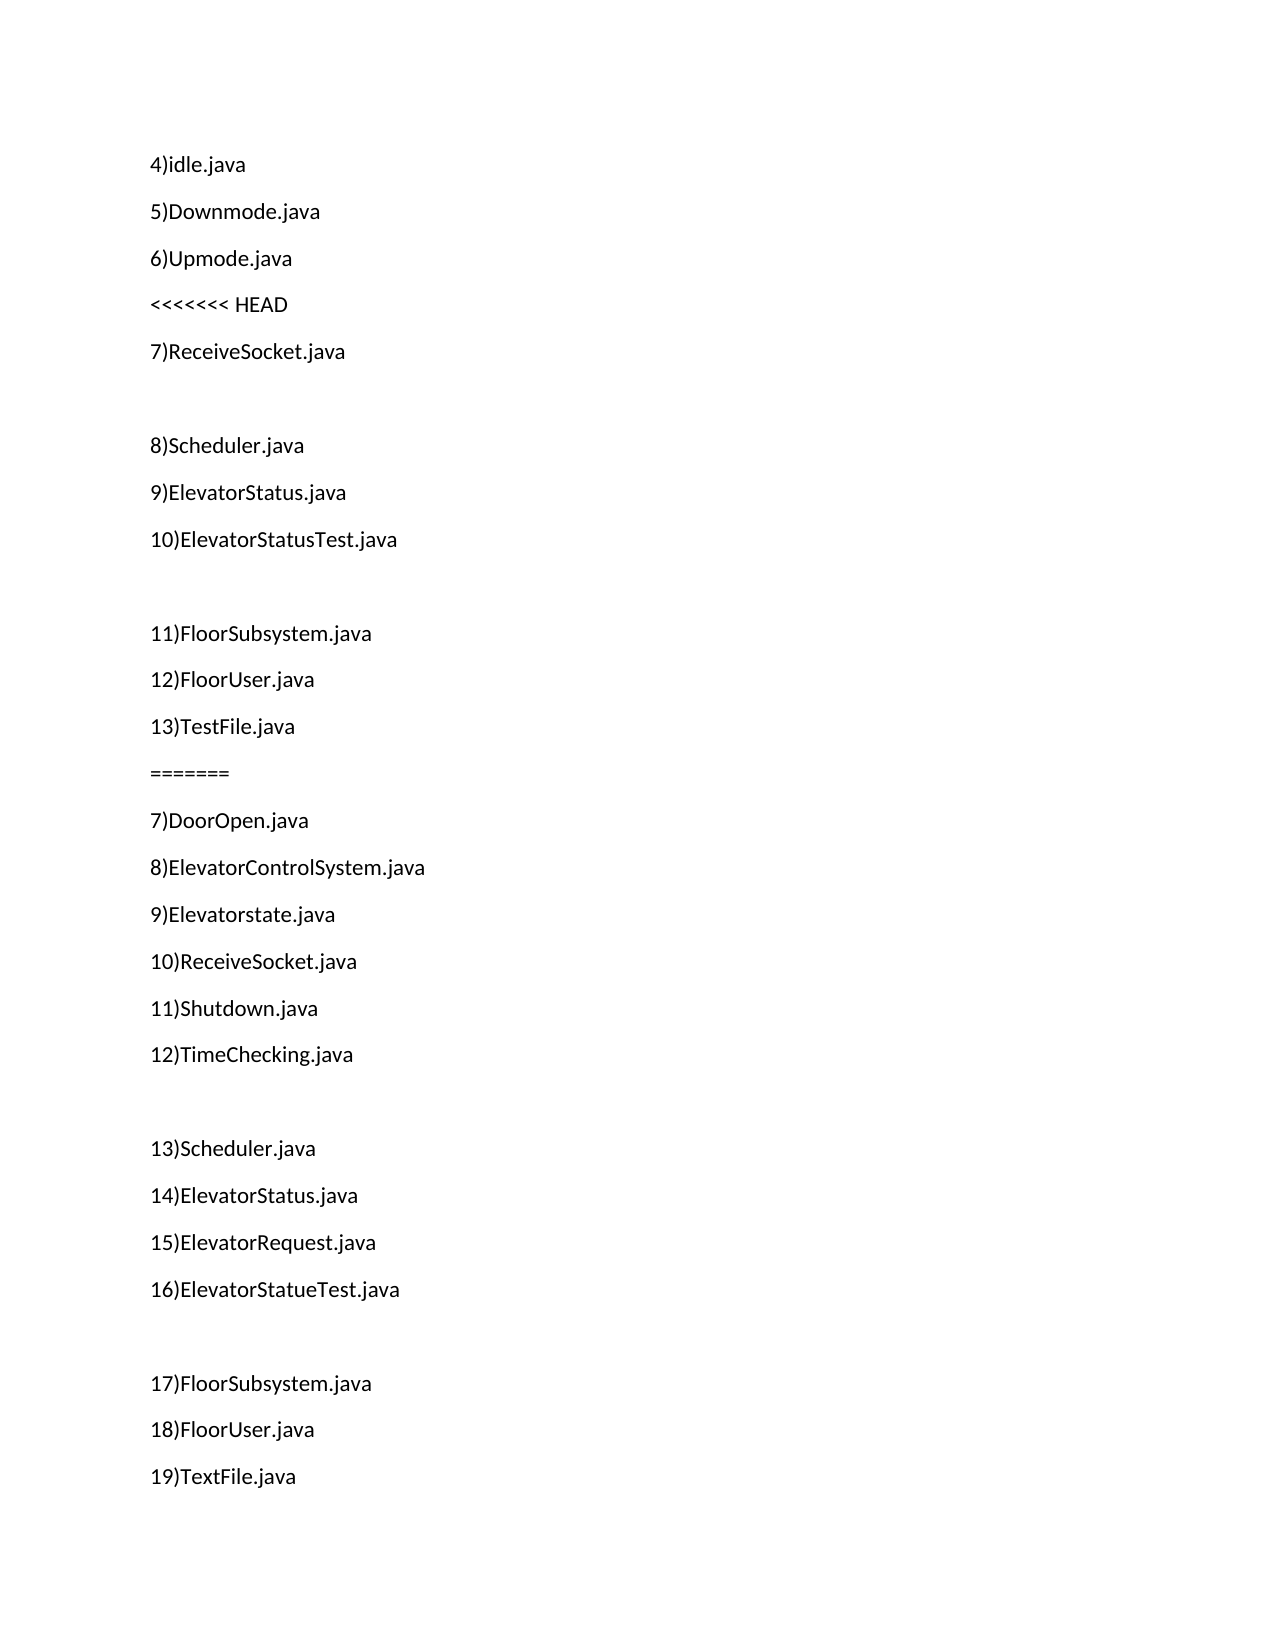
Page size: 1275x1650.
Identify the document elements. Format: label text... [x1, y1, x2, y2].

text 4)idle.java [150, 150, 1125, 178]
text 10)ElevatorStatusTest.java [150, 525, 1125, 553]
text <<<<<<< HEAD [150, 291, 1125, 319]
text 8)Scheduler.java [150, 431, 1125, 459]
text 15)ElevatorRequest.java [150, 1228, 1125, 1256]
text 16)ElevatorStatueTest.java [150, 1275, 1125, 1303]
text 11)FloorSubsystem.java [150, 619, 1125, 647]
text 9)ElevatorStatus.java [150, 478, 1125, 506]
text 10)ReceiveSocket.java [150, 947, 1125, 975]
text 9)Elevatorstate.java [150, 900, 1125, 928]
text 13)Scheduler.java [150, 1134, 1125, 1162]
text 12)TimeChecking.java [150, 1041, 1125, 1069]
text 12)FloorUser.java [150, 666, 1125, 694]
text ======= [150, 759, 1125, 787]
text 7)DoorOpen.java [150, 806, 1125, 834]
text 17)FloorSubsystem.java [150, 1369, 1125, 1397]
text 8)ElevatorControlSystem.java [150, 853, 1125, 881]
text 5)Downmode.java [150, 197, 1125, 225]
text 11)Shutdown.java [150, 994, 1125, 1022]
text 13)TestFile.java [150, 712, 1125, 741]
text 19)TextFile.java [150, 1462, 1125, 1491]
text 14)ElevatorStatus.java [150, 1181, 1125, 1209]
text 7)ReceiveSocket.java [150, 337, 1125, 366]
text 18)FloorUser.java [150, 1416, 1125, 1444]
text 6)Upmode.java [150, 244, 1125, 272]
